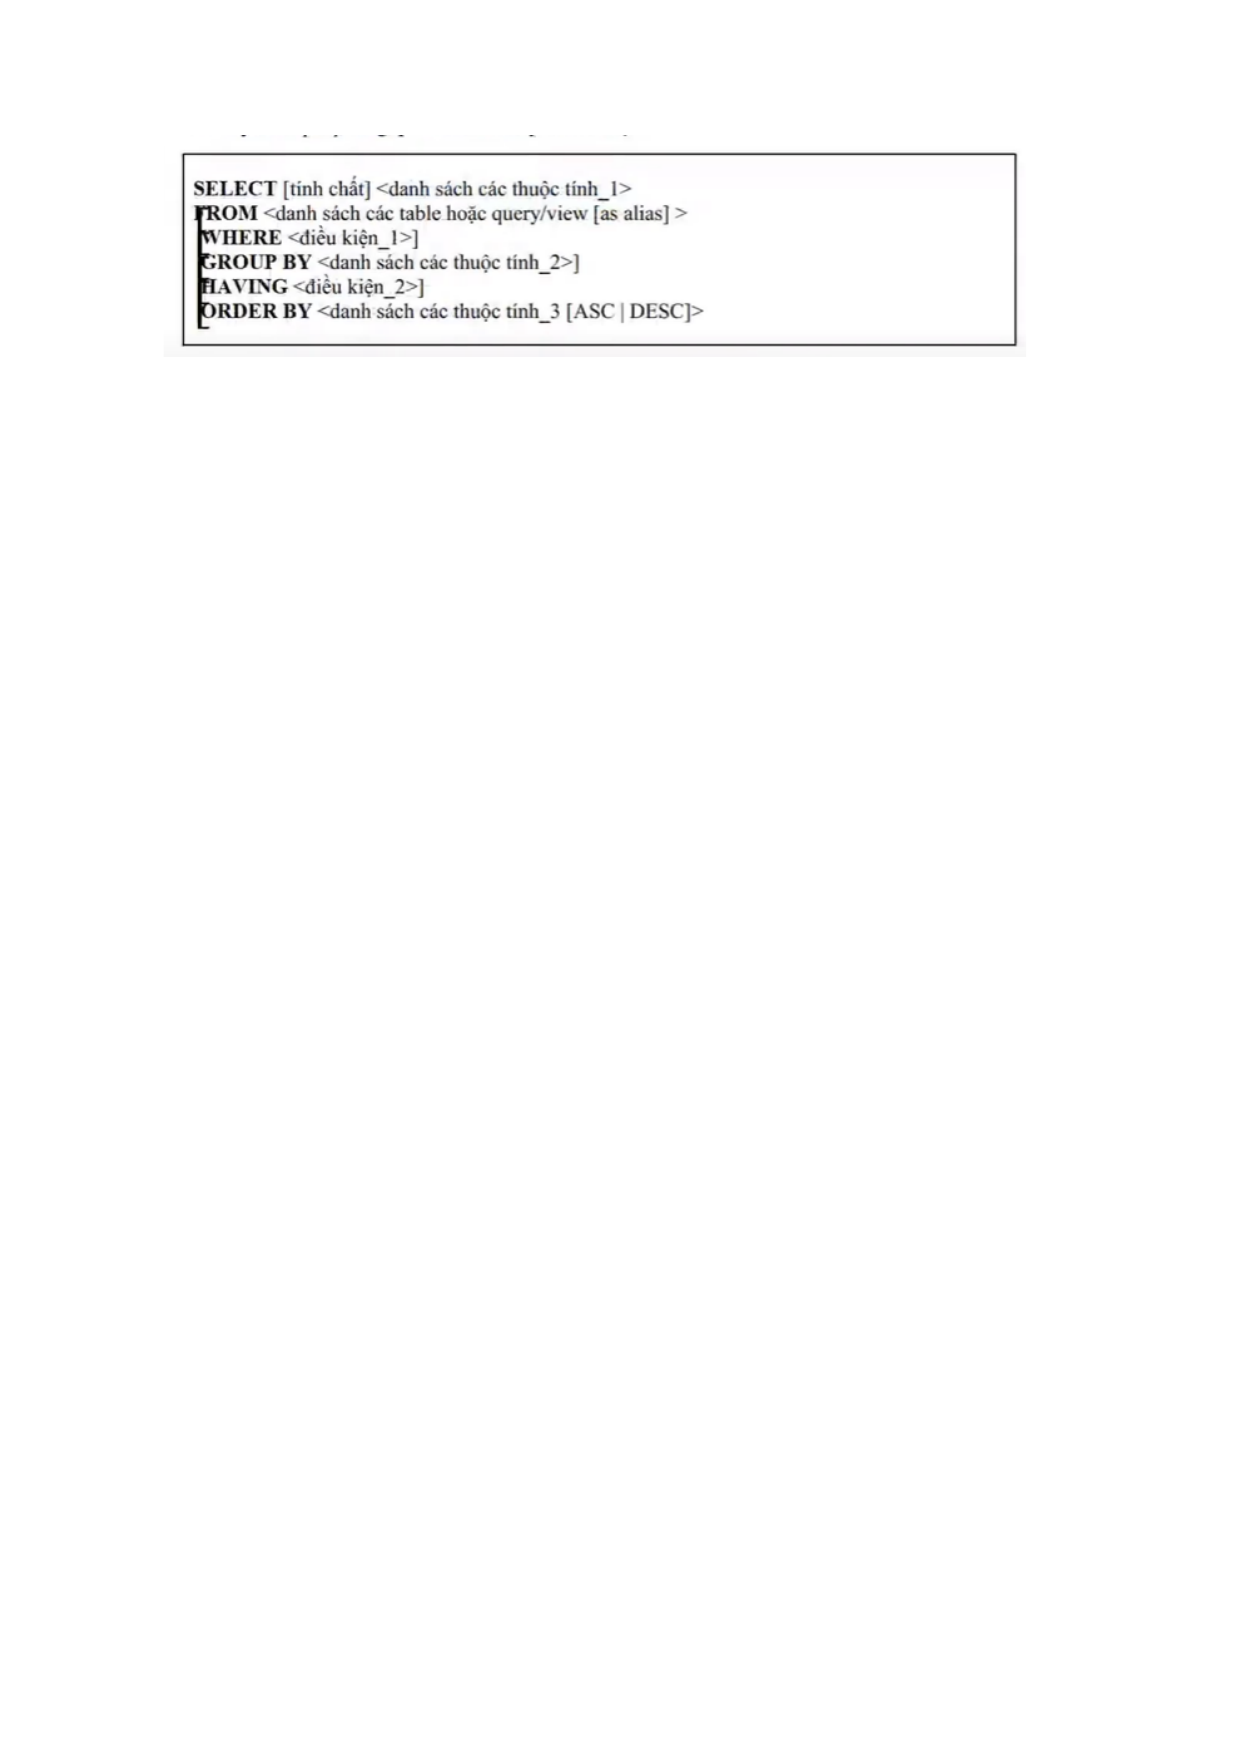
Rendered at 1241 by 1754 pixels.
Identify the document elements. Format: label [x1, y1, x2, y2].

picture [163, 135, 1027, 357]
